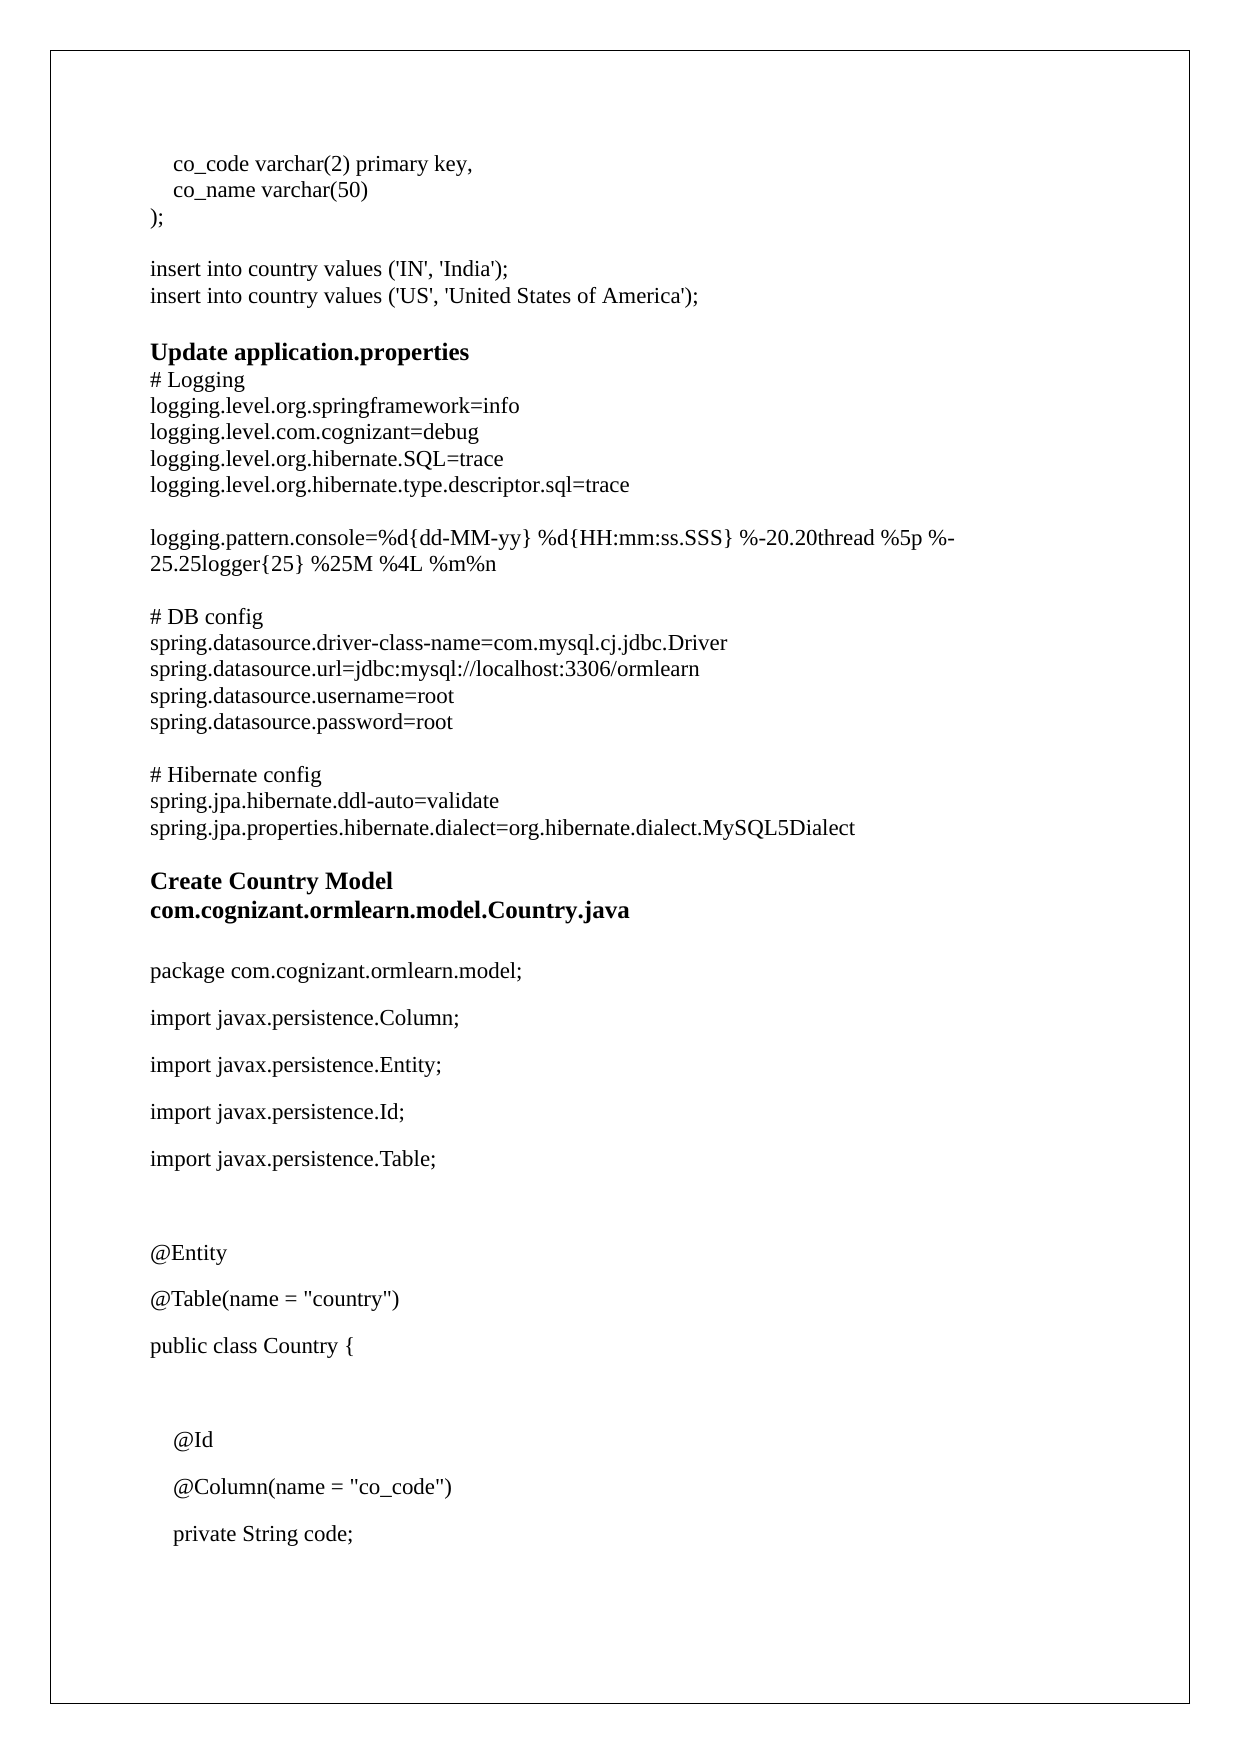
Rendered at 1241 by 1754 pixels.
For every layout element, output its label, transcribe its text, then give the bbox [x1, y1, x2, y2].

text insert into country values ('IN', 'India'); [150, 255, 1090, 282]
text spring.jpa.hibernate.ddl-auto=validate [150, 787, 1090, 814]
text import javax.persistence.Table; [150, 1145, 1090, 1171]
text spring.datasource.driver-class-name=com.mysql.cj.jdbc.Driver [150, 629, 1090, 656]
text spring.datasource.username=root [150, 682, 1090, 708]
text import javax.persistence.Entity; [150, 1051, 1090, 1077]
text @Id [150, 1426, 1090, 1452]
text ); [150, 203, 1090, 229]
text @Column(name = "co_code") [150, 1473, 1090, 1499]
text public class Country { [150, 1332, 1090, 1359]
text # DB config [150, 603, 1090, 629]
text Create Country Model [150, 866, 1090, 895]
text logging.level.org.hibernate.type.descriptor.sql=trace [150, 471, 1090, 497]
text logging.level.com.cognizant=debug [150, 418, 1090, 445]
text package com.cognizant.ormlearn.model; [150, 957, 1090, 984]
text @Entity [150, 1239, 1090, 1265]
text spring.datasource.url=jdbc:mysql://localhost:3306/ormlearn [150, 656, 1090, 682]
text import javax.persistence.Id; [150, 1098, 1090, 1124]
text logging.pattern.console=%d{dd-MM-yy} %d{HH:mm:ss.SSS} %-20.20thread %5p %-25.25logger{25} %25M %4L %m%n [150, 524, 1090, 576]
text com.cognizant.ormlearn.model.Country.java [150, 895, 1090, 924]
text private String code; [150, 1520, 1090, 1546]
text Update application.properties [150, 337, 1090, 366]
text spring.jpa.properties.hibernate.dialect=org.hibernate.dialect.MySQL5Dialect [150, 814, 1090, 840]
text logging.level.org.hibernate.SQL=trace [150, 445, 1090, 471]
text spring.datasource.password=root [150, 708, 1090, 734]
text # Hibernate config [150, 761, 1090, 787]
text co_name varchar(50) [150, 176, 1090, 203]
text insert into country values ('US', 'United States of America'); [150, 282, 1090, 308]
text import javax.persistence.Column; [150, 1004, 1090, 1031]
text @Table(name = "country") [150, 1286, 1090, 1312]
text co_code varchar(2) primary key, [150, 150, 1090, 176]
text # Logging [150, 366, 1090, 392]
text logging.level.org.springframework=info [150, 392, 1090, 418]
